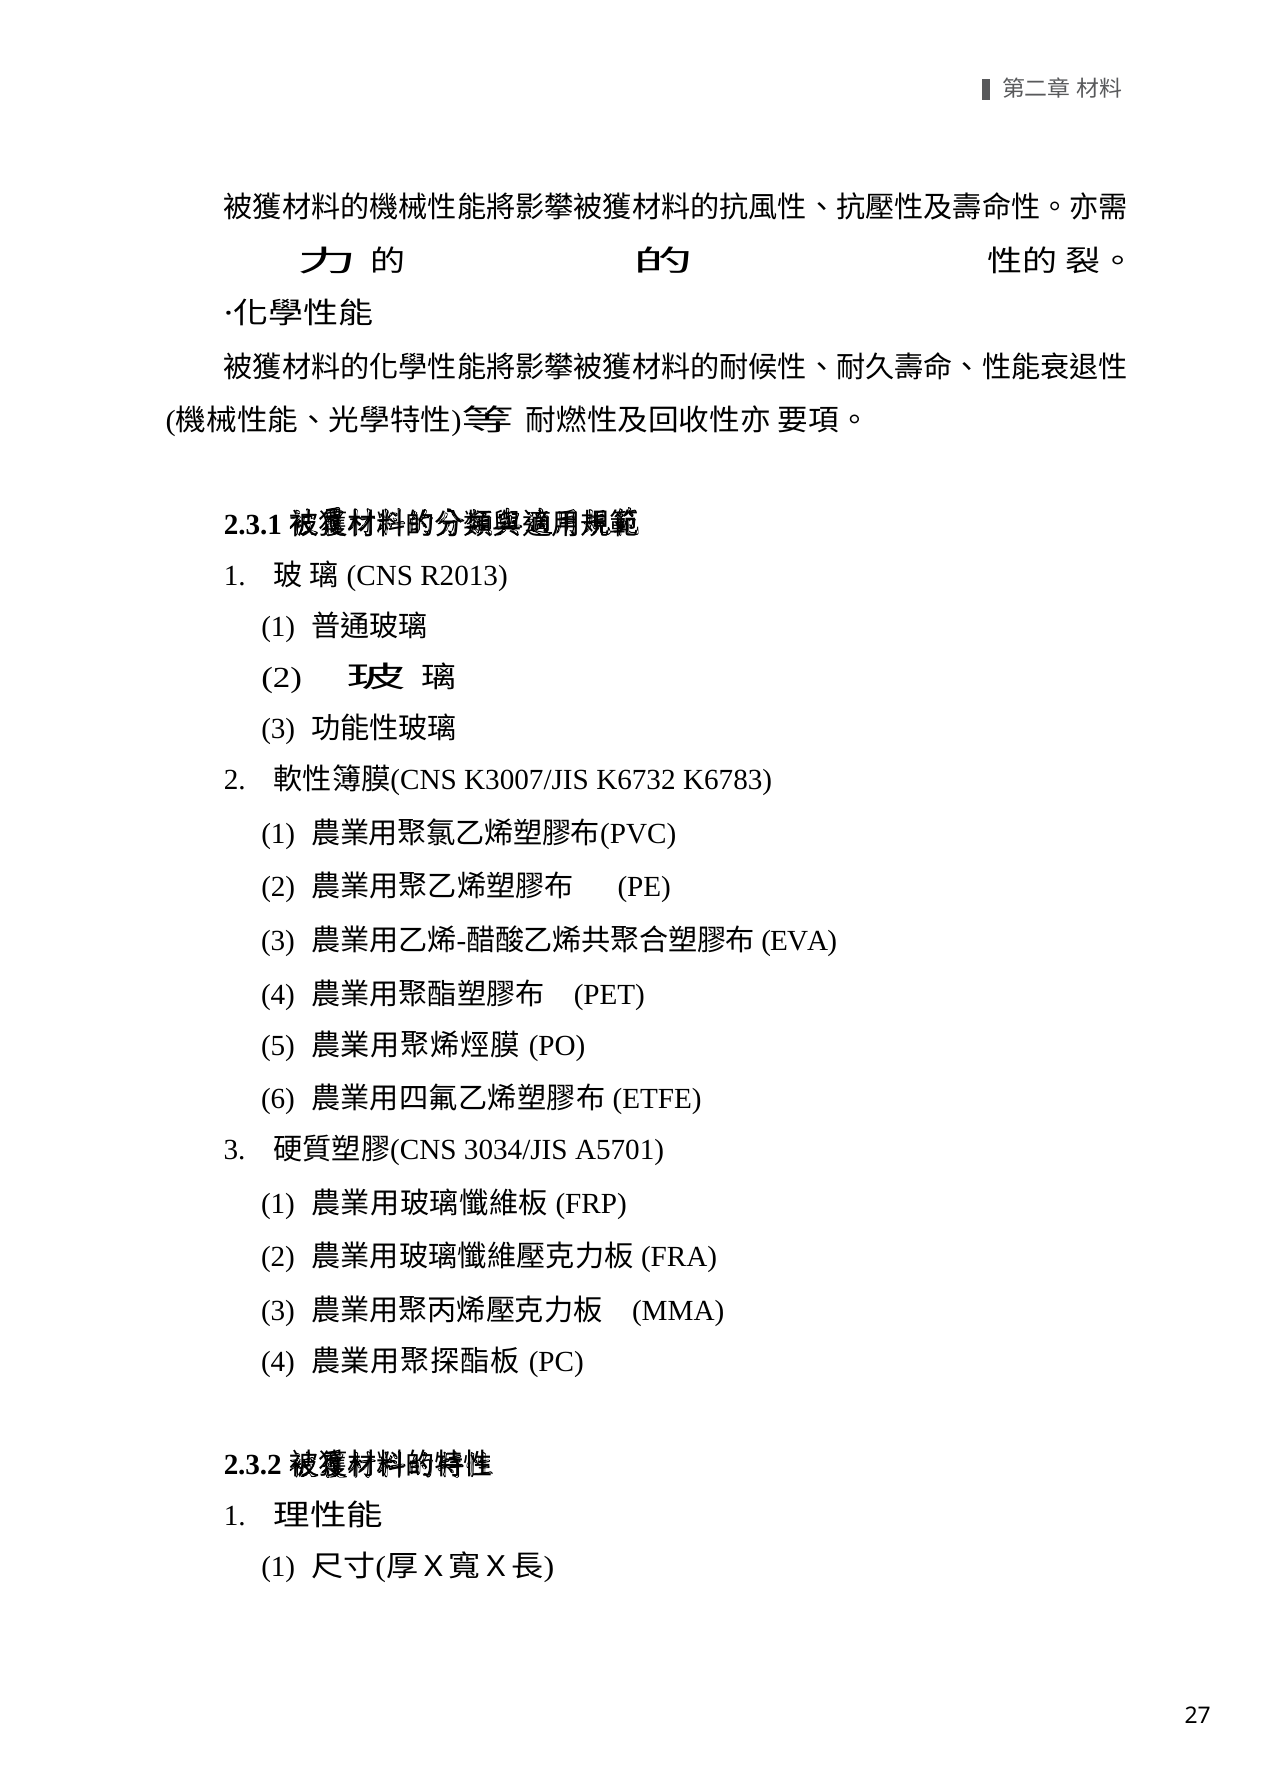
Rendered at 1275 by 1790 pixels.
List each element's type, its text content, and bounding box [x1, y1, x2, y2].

text 被獲材料的機械性能將影攀被獲材料的抗風性、抗壓性及壽命性。亦需 [223, 183, 1156, 226]
list 普通玻璃 [261, 605, 1156, 645]
text 2. 軟性簿膜(CNS K3007/JIS K6732 K6783) [223, 758, 1156, 798]
text 被獲材料的化學性能將影攀被獲材料的耐候性、耐久壽命、性能衰退性 [223, 343, 1156, 386]
text ·化學性能 [223, 291, 1156, 332]
list 農業用四氟乙烯塑膠布 (ETFE) [261, 1074, 1156, 1117]
list 農業用聚乙烯塑膠布 (PE) [261, 863, 1156, 905]
list 被獲材料的特性 [223, 1443, 1156, 1483]
list 玻 璃 (CNS R2013) [223, 554, 1156, 594]
list 理性能 [223, 1494, 1156, 1534]
list 農業用聚探酯板 (PC) [261, 1340, 1156, 1380]
list 硬質塑膠(CNS 3034/JIS A5701) [223, 1128, 1156, 1168]
list 農業用玻璃懺維板 (FRP) [261, 1179, 1156, 1222]
list 農業用聚酯塑膠布 (PET) [261, 970, 1156, 1012]
text 力 的 的 性的 裂。 [165, 237, 1122, 279]
list 尺寸(厚X寬X長) [261, 1545, 1156, 1585]
list 農業用聚烯烴膜 (PO) [261, 1024, 1156, 1063]
text (機械性能、光學特性)等 耐燃性及回收性亦 要項。 [165, 397, 1156, 439]
text (2) 玻 璃 [261, 656, 1156, 696]
list 農業用聚丙烯壓克力板 (MMA) [261, 1287, 1156, 1329]
list 被獲材料的分類與適用規範 [224, 501, 1156, 543]
list 農業用聚氯乙烯塑膠布(PVC) [261, 809, 1156, 852]
text (3) 功能性玻璃 [261, 707, 1156, 747]
list 農業用乙烯-醋酸乙烯共聚合塑膠布 (EVA) [261, 916, 1156, 959]
list 農業用玻璃懺維壓克力板 (FRA) [261, 1233, 1156, 1275]
